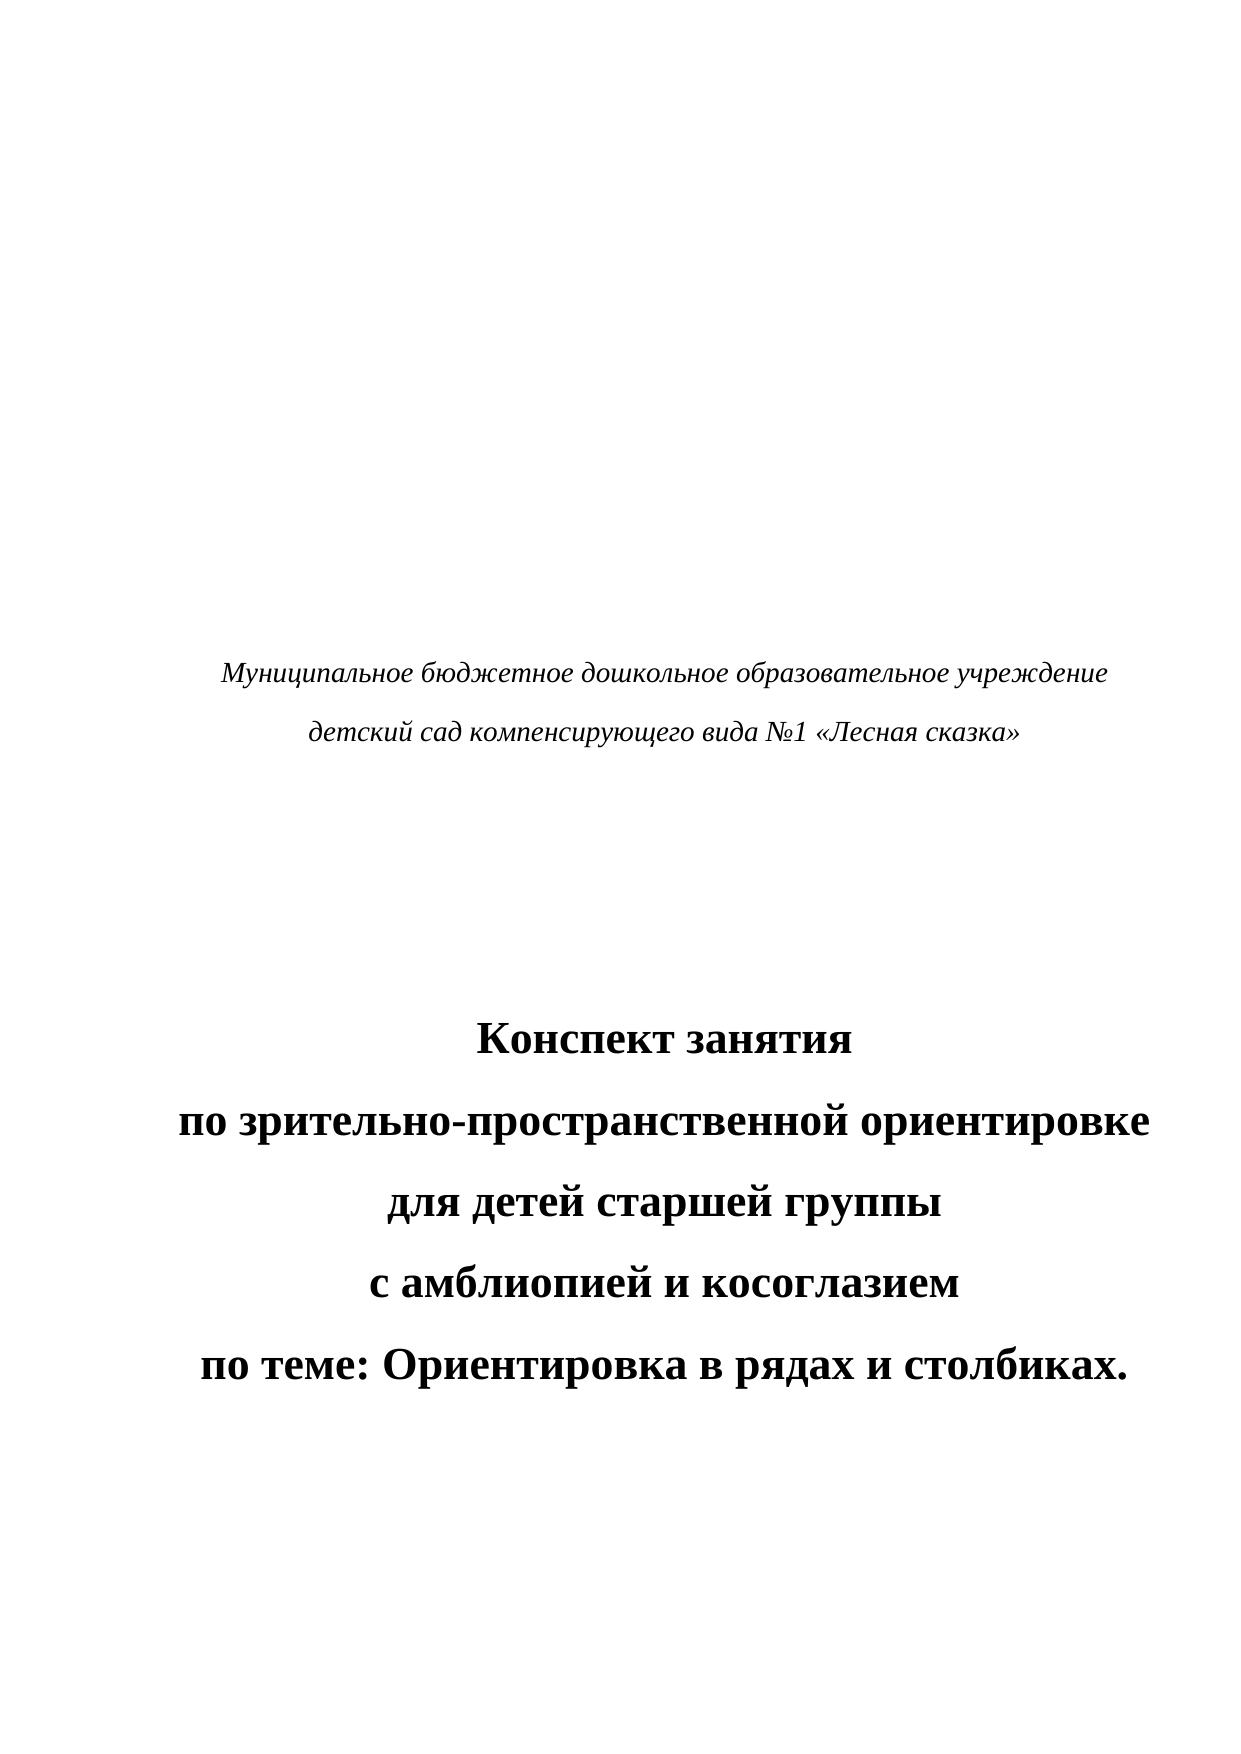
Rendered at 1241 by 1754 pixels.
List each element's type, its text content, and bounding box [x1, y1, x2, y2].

text детский сад компенсирующего вида №1 «Лесная сказка» [177, 714, 1152, 748]
text по зрительно-пространственной ориентировке [177, 1092, 1152, 1145]
text для детей старшей группы [177, 1174, 1152, 1226]
text с амблиопией и косоглазием [177, 1255, 1152, 1308]
text Конспект занятия [177, 1011, 1152, 1064]
text по теме: Ориентировка в рядах и столбиках. [177, 1336, 1152, 1389]
text Муниципальное бюджетное дошкольное образовательное учреждение [177, 655, 1152, 688]
